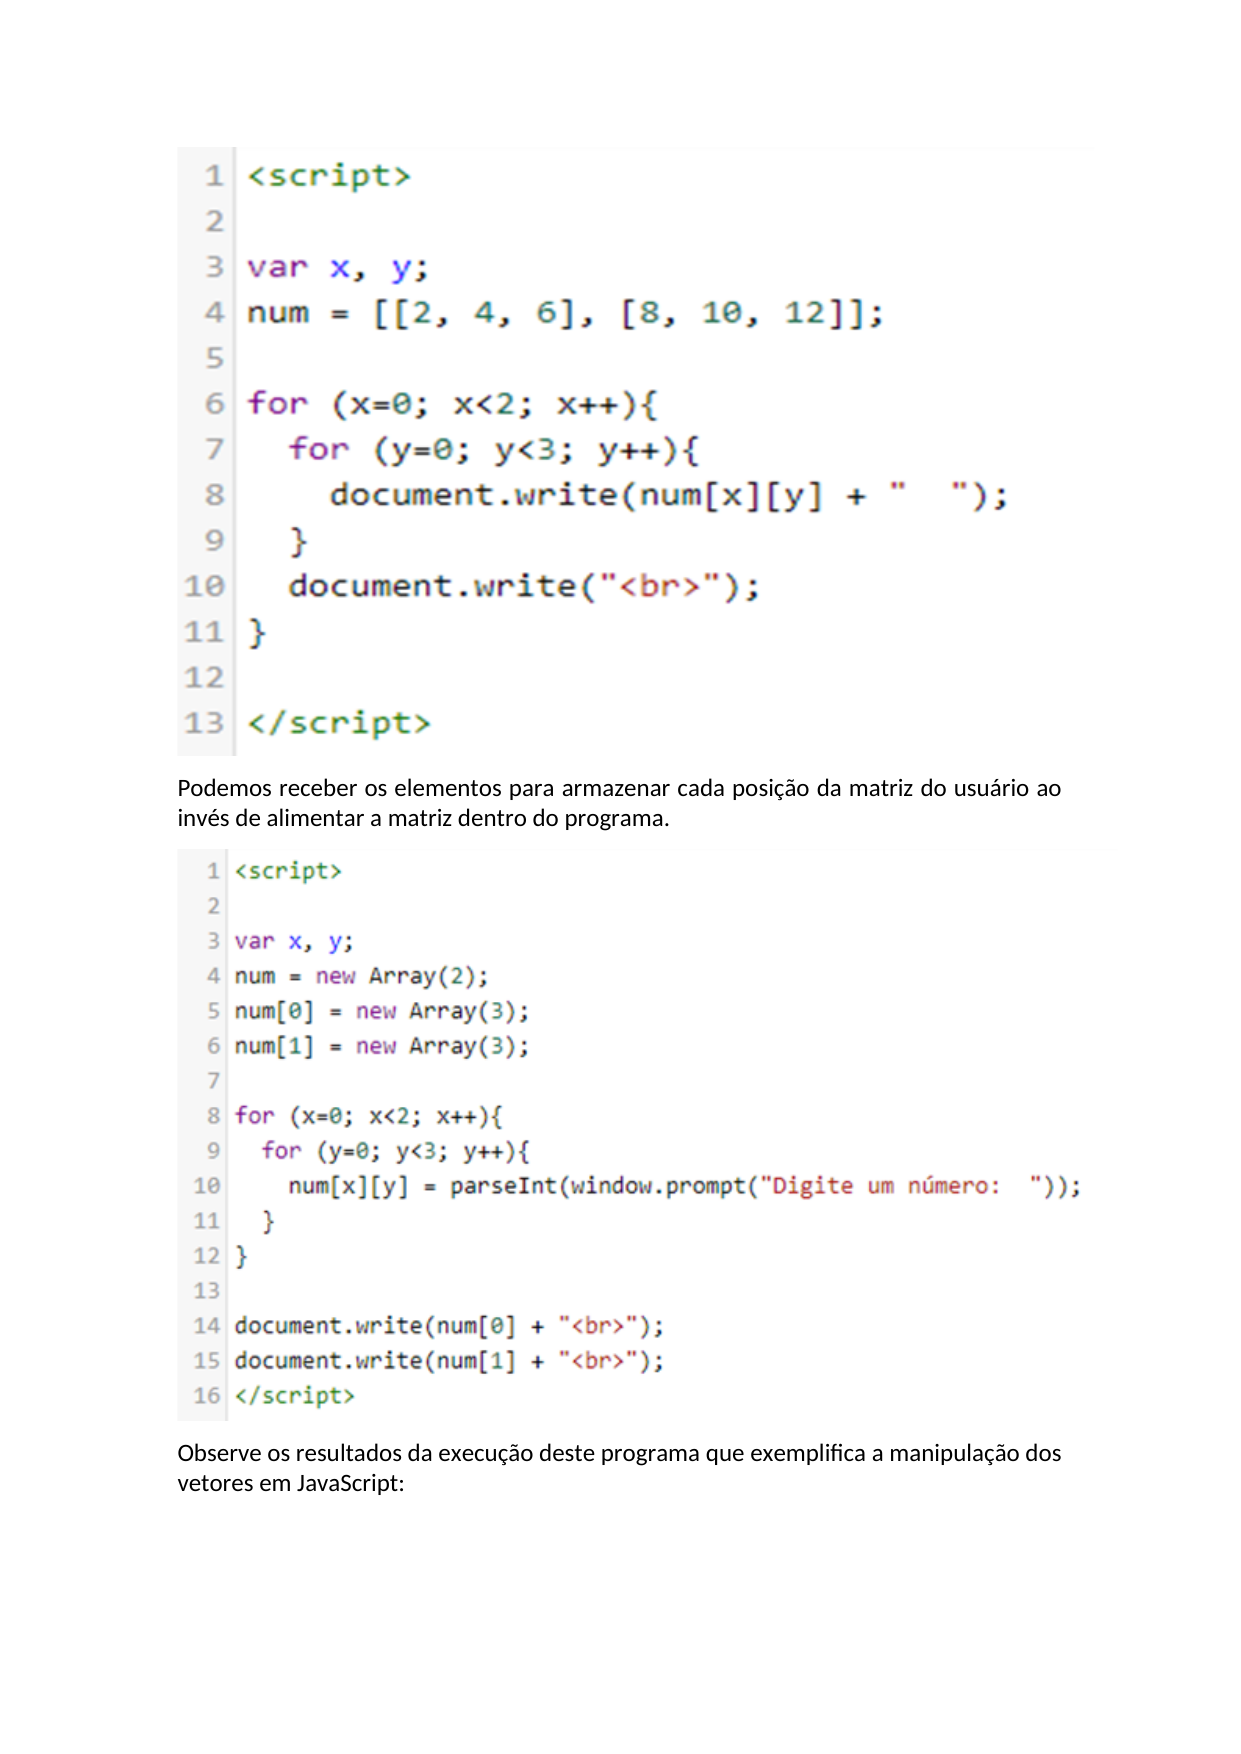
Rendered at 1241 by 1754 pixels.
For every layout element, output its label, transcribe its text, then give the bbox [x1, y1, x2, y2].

picture [177, 849, 1118, 1421]
text Podemos receber os elementos para armazenar cada posição da matriz do usuário ao invés de alimentar a matriz dentro do programa. [177, 772, 1063, 833]
text Observe os resultados da execução deste programa que exemplifica a manipulação dos vetores em JavaScript: [177, 1437, 1063, 1498]
picture [177, 147, 1095, 756]
